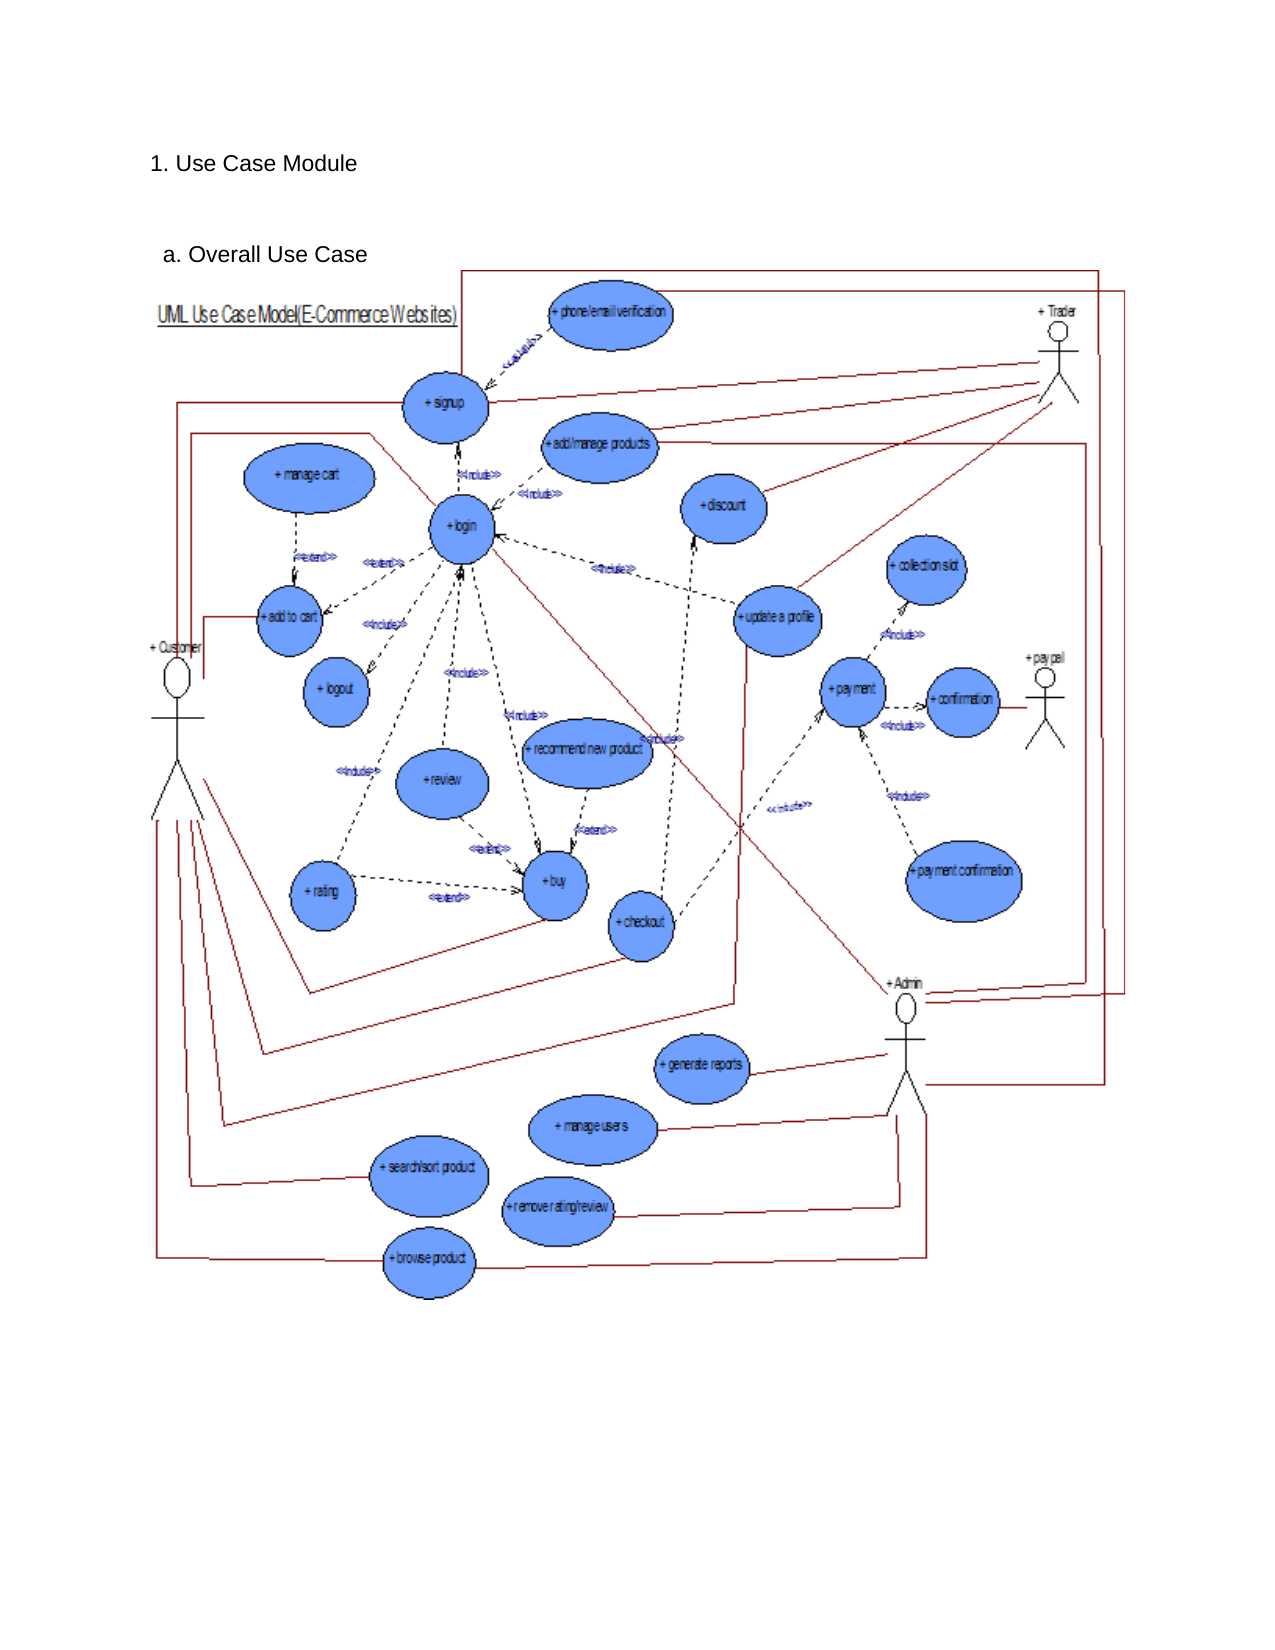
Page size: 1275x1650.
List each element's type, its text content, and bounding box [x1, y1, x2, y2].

text a. Overall Use Case [150, 241, 1125, 267]
picture [150, 270, 1125, 1300]
text 1. Use Case Module [150, 150, 1125, 176]
